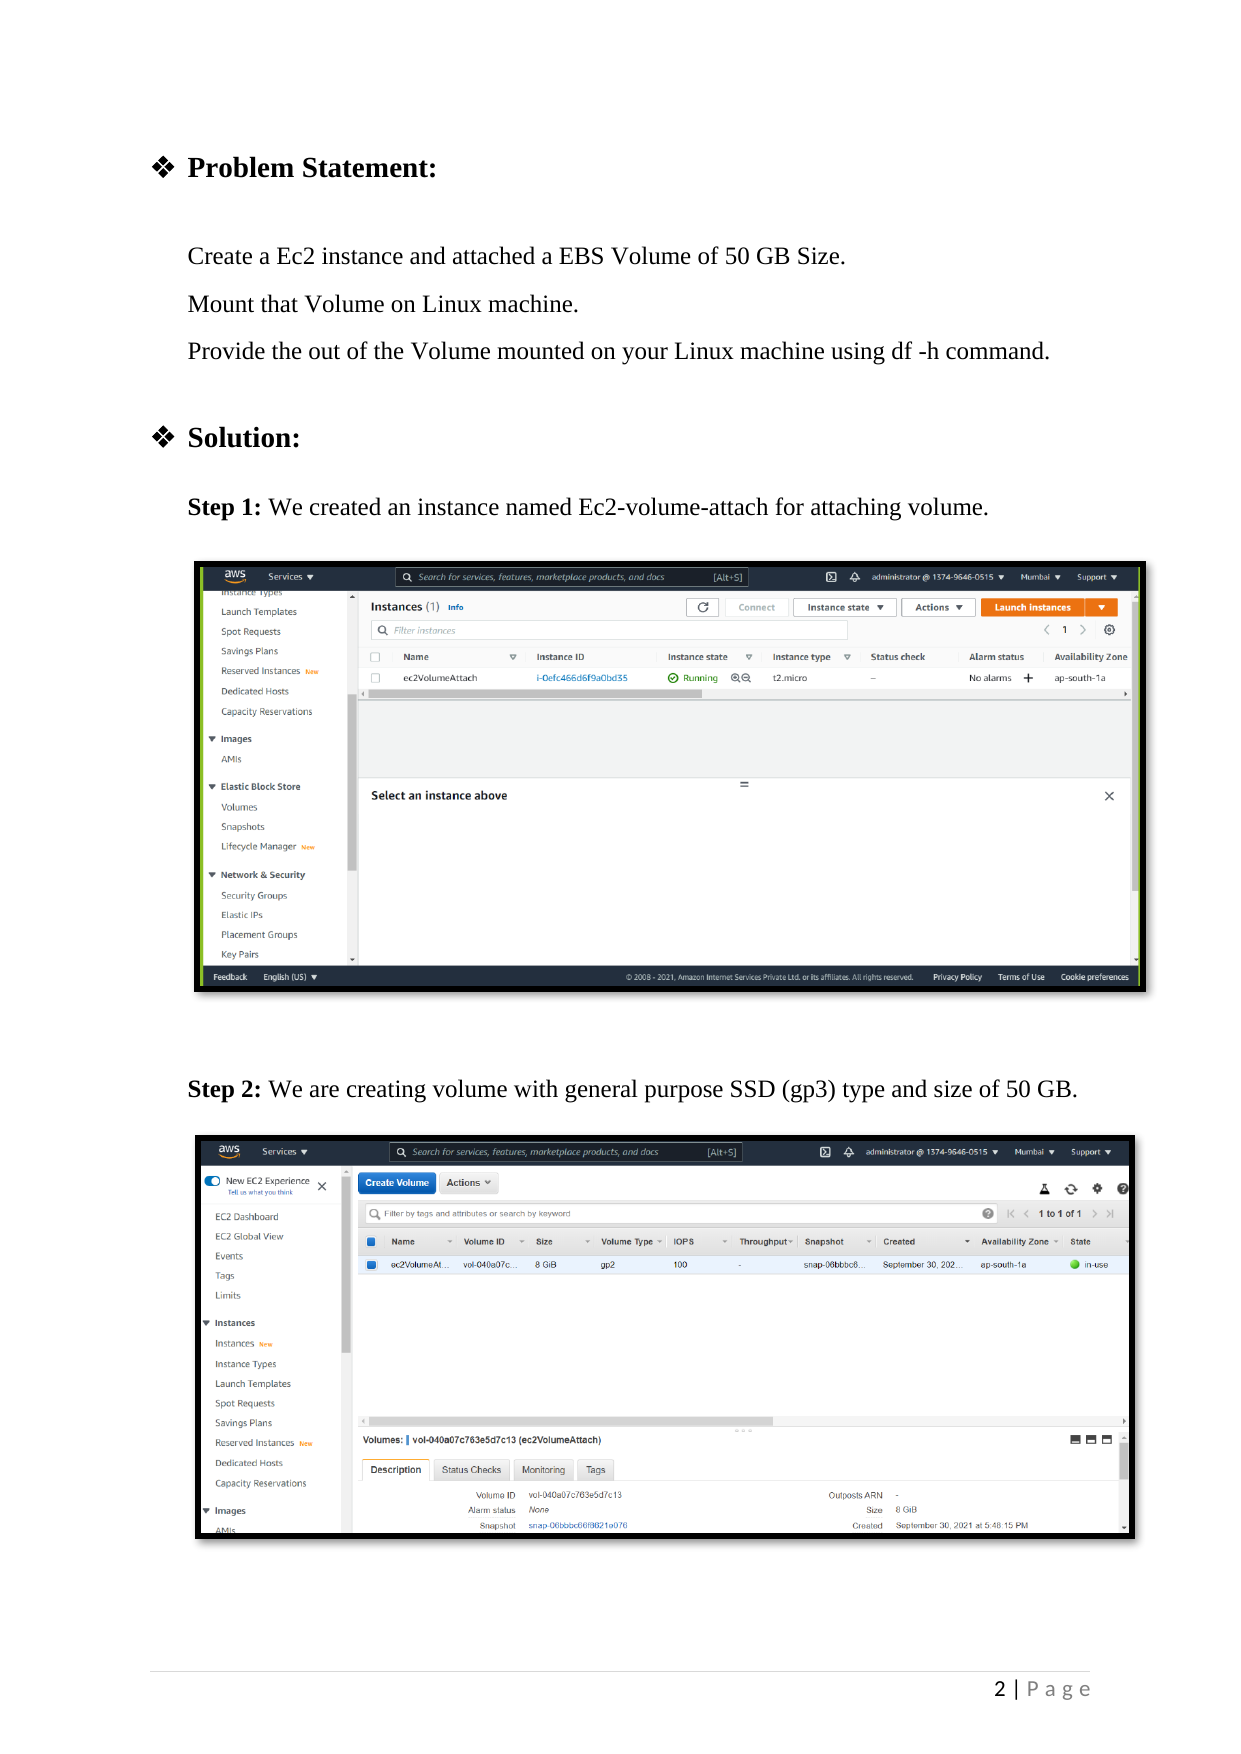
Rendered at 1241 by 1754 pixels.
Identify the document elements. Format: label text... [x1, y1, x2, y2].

list Step 1: We created an instance named Ec2-volume-attach for attaching volume. [187, 492, 1090, 521]
text Create a Ec2 instance and attached a EBS Volume of 50 GB Size. [187, 241, 1090, 270]
text Mount that Volume on Linux machine. [187, 289, 1090, 317]
picture [201, 1141, 1129, 1533]
list Problem Statement: [150, 150, 1090, 184]
list Solution: [150, 420, 1090, 453]
text Provide the out of the Volume mounted on your Linux machine using df -h command. [187, 336, 1090, 365]
picture [200, 567, 1140, 986]
list Step 2: We are creating volume with general purpose SSD (gp3) type and size of 50 GB. [187, 1074, 1090, 1103]
